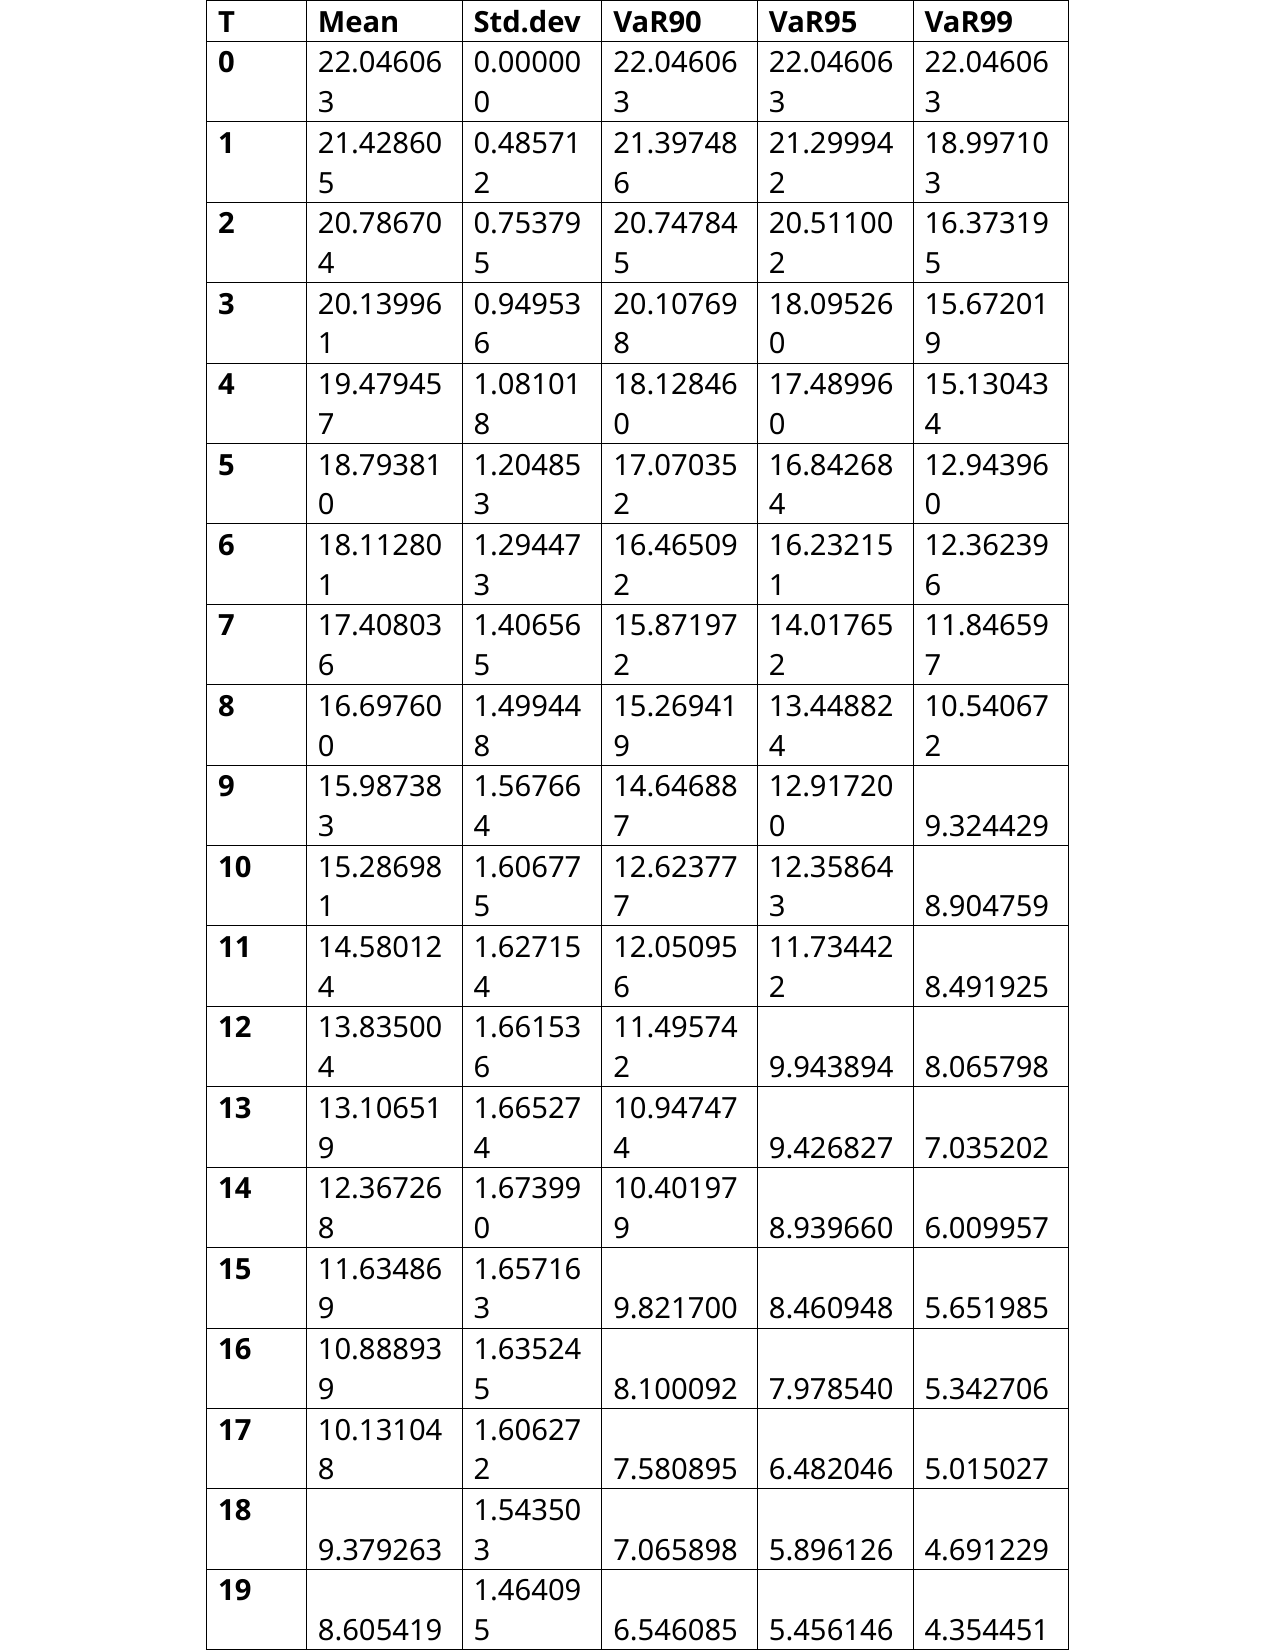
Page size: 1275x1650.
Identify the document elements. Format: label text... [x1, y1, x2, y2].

table_cell 7.065898 [602, 1489, 757, 1569]
table_cell 1.567664 [463, 766, 601, 845]
table_cell 11.846597 [914, 605, 1068, 684]
table_cell 5 [207, 444, 306, 523]
table_cell 15.672019 [914, 283, 1068, 362]
table_cell 1.543503 [463, 1489, 601, 1569]
table_cell 5.456146 [758, 1570, 913, 1649]
table_header T [207, 1, 306, 41]
table_cell 6.009957 [914, 1168, 1068, 1247]
table_cell 1.294473 [463, 524, 601, 604]
table_cell 16.842684 [758, 444, 913, 523]
table_header VaR99 [914, 1, 1068, 41]
table_cell 20.139961 [307, 283, 462, 362]
table_header VaR95 [758, 1, 913, 41]
table_cell 16.373195 [914, 203, 1068, 282]
table_cell 6.546085 [602, 1570, 757, 1649]
table_cell 15 [207, 1248, 306, 1327]
table_cell 20.107698 [602, 283, 757, 362]
table_cell 1.081018 [463, 364, 601, 443]
table_cell 6 [207, 524, 306, 604]
table_cell 10.888939 [307, 1329, 462, 1408]
table_cell 21.397486 [602, 122, 757, 202]
table_cell 15.269419 [602, 685, 757, 764]
table_cell 5.342706 [914, 1329, 1068, 1408]
table_cell 8.939660 [758, 1168, 913, 1247]
table_cell 18.793810 [307, 444, 462, 523]
table_cell 8.605419 [307, 1570, 462, 1649]
table_cell 15.286981 [307, 846, 462, 925]
table_header VaR90 [602, 1, 757, 41]
table_cell 9.379263 [307, 1489, 462, 1569]
table_cell 20.511002 [758, 203, 913, 282]
table_cell 10.540672 [914, 685, 1068, 764]
table_cell 15.130434 [914, 364, 1068, 443]
table_cell 18.997103 [914, 122, 1068, 202]
table_cell 0.949536 [463, 283, 601, 362]
table_cell 0 [207, 42, 306, 121]
table_cell 16 [207, 1329, 306, 1408]
table_cell 3 [207, 283, 306, 362]
table_cell 6.482046 [758, 1409, 913, 1488]
table_cell 1.499448 [463, 685, 601, 764]
table_cell 16.465092 [602, 524, 757, 604]
table_cell 21.428605 [307, 122, 462, 202]
table_cell 1.204853 [463, 444, 601, 523]
table_cell 8.100092 [602, 1329, 757, 1408]
table_cell 18.112801 [307, 524, 462, 604]
table_cell 2 [207, 203, 306, 282]
table_cell 7 [207, 605, 306, 684]
table_cell 1.464095 [463, 1570, 601, 1649]
table_cell 16.697600 [307, 685, 462, 764]
table_cell 1.661536 [463, 1007, 601, 1086]
table_cell 9 [207, 766, 306, 845]
table_cell 1.673990 [463, 1168, 601, 1247]
table_cell 12.050956 [602, 926, 757, 1006]
table_cell 15.871972 [602, 605, 757, 684]
table_cell 14.646887 [602, 766, 757, 845]
table_cell 11 [207, 926, 306, 1006]
table_cell 12.917200 [758, 766, 913, 845]
table_cell 11.495742 [602, 1007, 757, 1086]
table_cell 5.651985 [914, 1248, 1068, 1327]
table_header Mean [307, 1, 462, 41]
table_cell 5.896126 [758, 1489, 913, 1569]
table_cell 18.095260 [758, 283, 913, 362]
table_cell 13 [207, 1087, 306, 1167]
table_cell 15.987383 [307, 766, 462, 845]
table_cell 17.408036 [307, 605, 462, 684]
table_cell 8.491925 [914, 926, 1068, 1006]
table_cell 21.299942 [758, 122, 913, 202]
table_cell 1.665274 [463, 1087, 601, 1167]
table_cell 11.734422 [758, 926, 913, 1006]
table_cell 19 [207, 1570, 306, 1649]
table_cell 1.635245 [463, 1329, 601, 1408]
table_cell 12.623777 [602, 846, 757, 925]
table_cell 8 [207, 685, 306, 764]
table_cell 1 [207, 122, 306, 202]
table_cell 14.017652 [758, 605, 913, 684]
table_cell 16.232151 [758, 524, 913, 604]
table_cell 17.489960 [758, 364, 913, 443]
table_cell 4 [207, 364, 306, 443]
table_cell 10.401979 [602, 1168, 757, 1247]
table_cell 19.479457 [307, 364, 462, 443]
table_cell 1.627154 [463, 926, 601, 1006]
table_cell 1.606272 [463, 1409, 601, 1488]
table_cell 22.046063 [307, 42, 462, 121]
table_cell 13.106519 [307, 1087, 462, 1167]
table_cell 7.978540 [758, 1329, 913, 1408]
table_cell 12.367268 [307, 1168, 462, 1247]
table_cell 9.821700 [602, 1248, 757, 1327]
table_cell 0.485712 [463, 122, 601, 202]
table_cell 7.035202 [914, 1087, 1068, 1167]
table_header Std.dev [463, 1, 601, 41]
table_cell 13.835004 [307, 1007, 462, 1086]
table_cell 7.580895 [602, 1409, 757, 1488]
table_cell 14 [207, 1168, 306, 1247]
table_cell 20.747845 [602, 203, 757, 282]
table_cell 9.943894 [758, 1007, 913, 1086]
table_cell 8.904759 [914, 846, 1068, 925]
table_cell 12 [207, 1007, 306, 1086]
table_cell 8.460948 [758, 1248, 913, 1327]
table_cell 4.354451 [914, 1570, 1068, 1649]
table_cell 13.448824 [758, 685, 913, 764]
table_cell 10.131048 [307, 1409, 462, 1488]
table_cell 18 [207, 1489, 306, 1569]
table_cell 8.065798 [914, 1007, 1068, 1086]
table_cell 4.691229 [914, 1489, 1068, 1569]
table_cell 12.358643 [758, 846, 913, 925]
table_cell 22.046063 [914, 42, 1068, 121]
table_cell 0.000000 [463, 42, 601, 121]
table_cell 22.046063 [602, 42, 757, 121]
table_cell 11.634869 [307, 1248, 462, 1327]
table_cell 14.580124 [307, 926, 462, 1006]
table_cell 20.786704 [307, 203, 462, 282]
table_cell 9.426827 [758, 1087, 913, 1167]
table_cell 18.128460 [602, 364, 757, 443]
table_cell 12.943960 [914, 444, 1068, 523]
table_cell 12.362396 [914, 524, 1068, 604]
table_cell 10.947474 [602, 1087, 757, 1167]
table_cell 0.753795 [463, 203, 601, 282]
table_cell 1.406565 [463, 605, 601, 684]
table_cell 1.606775 [463, 846, 601, 925]
table_cell 22.046063 [758, 42, 913, 121]
table_cell 17.070352 [602, 444, 757, 523]
table_cell 5.015027 [914, 1409, 1068, 1488]
table_cell 1.657163 [463, 1248, 601, 1327]
table_cell 9.324429 [914, 766, 1068, 845]
table_cell 10 [207, 846, 306, 925]
table_cell 17 [207, 1409, 306, 1488]
